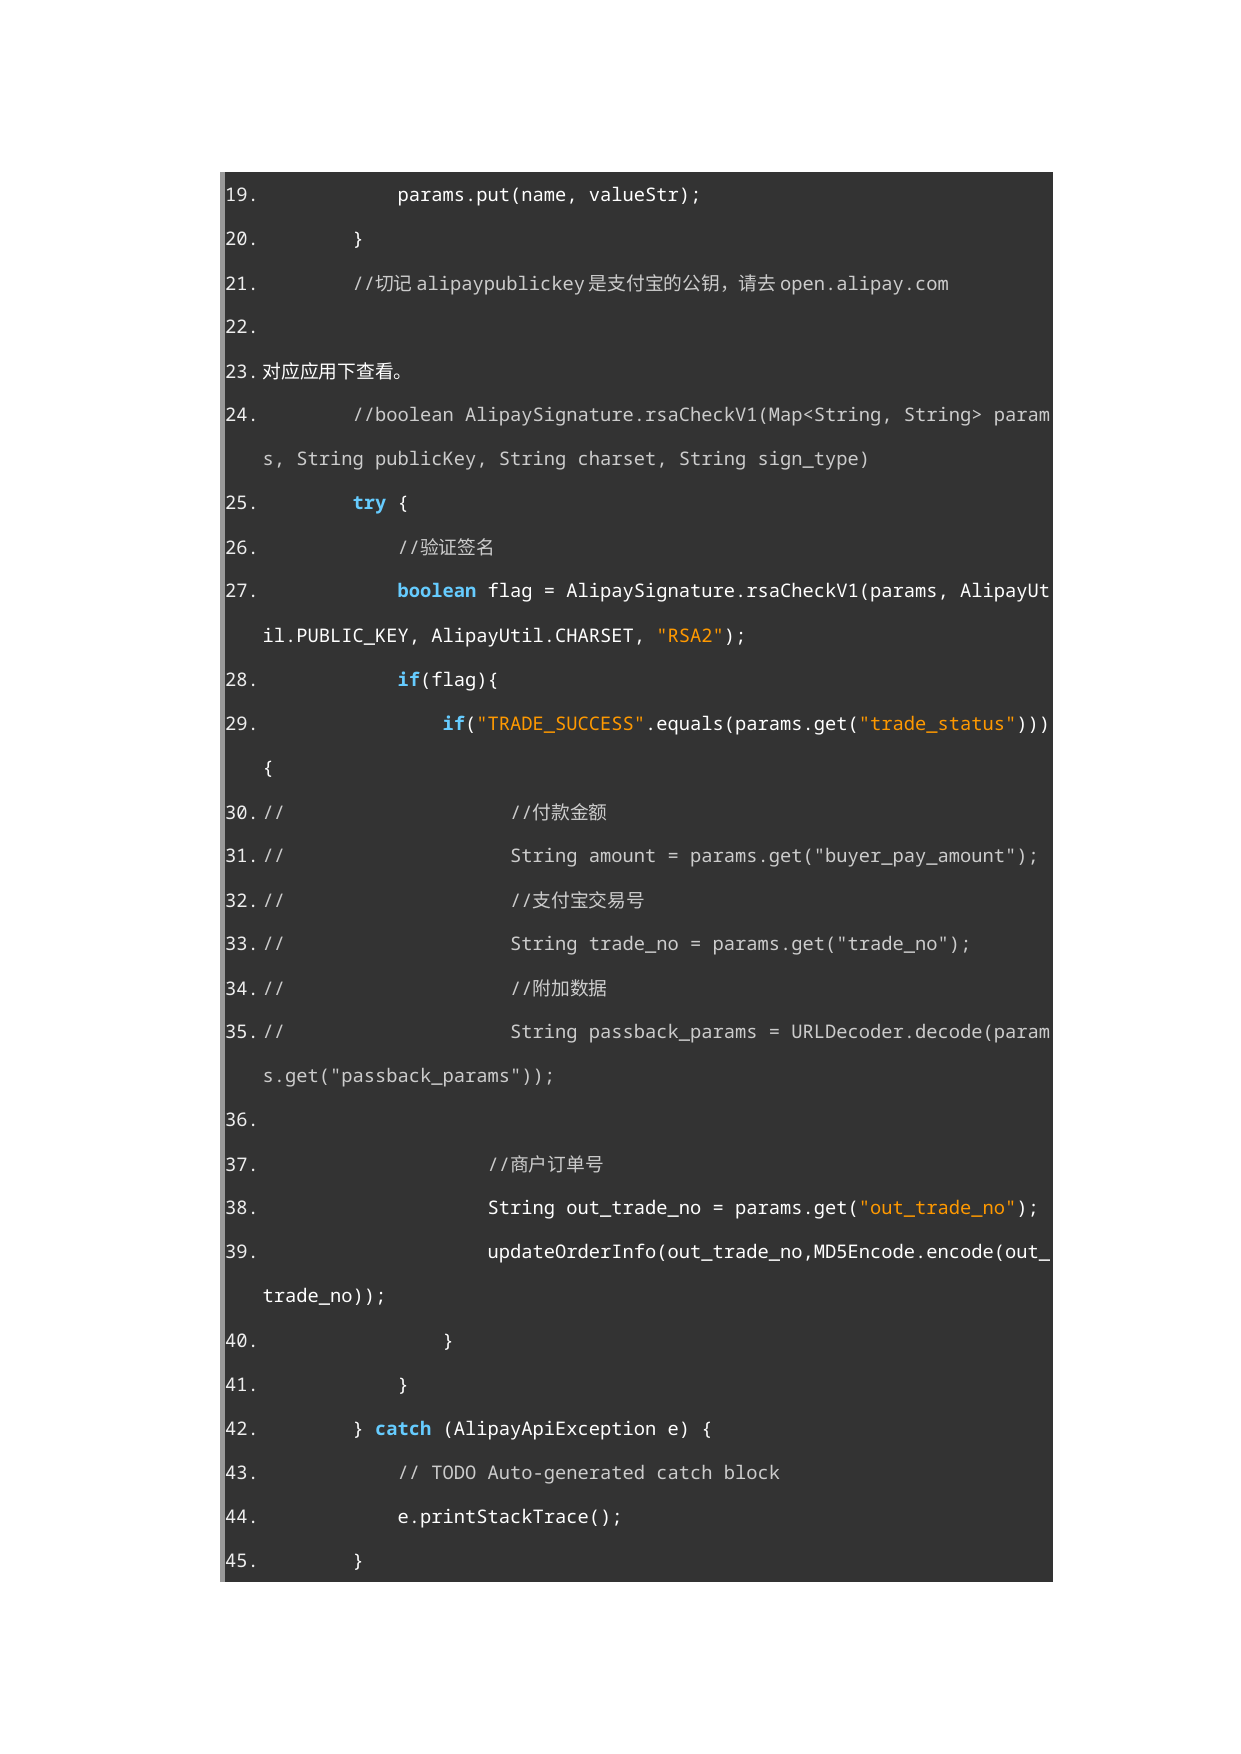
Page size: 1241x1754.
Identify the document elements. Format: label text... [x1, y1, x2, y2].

list // String amount = params.get("buyer_pay_amount"); [225, 833, 1053, 877]
list // //附加数据 [225, 965, 1053, 1009]
list params.put(name, valueStr); [225, 172, 1053, 216]
list String out_trade_no = params.get("out_trade_no"); [225, 1185, 1053, 1229]
list //验证签名 [225, 524, 1053, 568]
list // String trade_no = params.get("trade_no"); [225, 921, 1053, 965]
list e.printStackTrace(); [225, 1494, 1053, 1538]
list // TODO Auto-generated catch block [225, 1450, 1053, 1494]
list } [225, 216, 1053, 260]
list } [225, 1318, 1053, 1362]
list // //支付宝交易号 [225, 877, 1053, 921]
list } catch (AlipayApiException e) { [225, 1406, 1053, 1450]
list } [225, 1362, 1053, 1406]
list //boolean AlipaySignature.rsaCheckV1(Map<String, String> params, String publicKey, String charset, String sign_type) [225, 392, 1053, 480]
list //切记alipaypublickey是支付宝的公钥，请去open.alipay.com [225, 260, 1053, 304]
list // //付款金额 [225, 789, 1053, 833]
list // String passback_params = URLDecoder.decode(params.get("passback_params")); [225, 1009, 1053, 1097]
list boolean flag = AlipaySignature.rsaCheckV1(params, AlipayUtil.PUBLIC_KEY, AlipayUtil.CHARSET, "RSA2"); [225, 568, 1053, 657]
list } [225, 1538, 1053, 1582]
list try { [225, 480, 1053, 524]
list if(flag){ [225, 657, 1053, 701]
list //商户订单号 [225, 1141, 1053, 1185]
list 对应应用下查看。 [225, 348, 1053, 392]
list updateOrderInfo(out_trade_no,MD5Encode.encode(out_trade_no)); [225, 1229, 1053, 1318]
list if("TRADE_SUCCESS".equals(params.get("trade_status"))){ [225, 701, 1053, 789]
